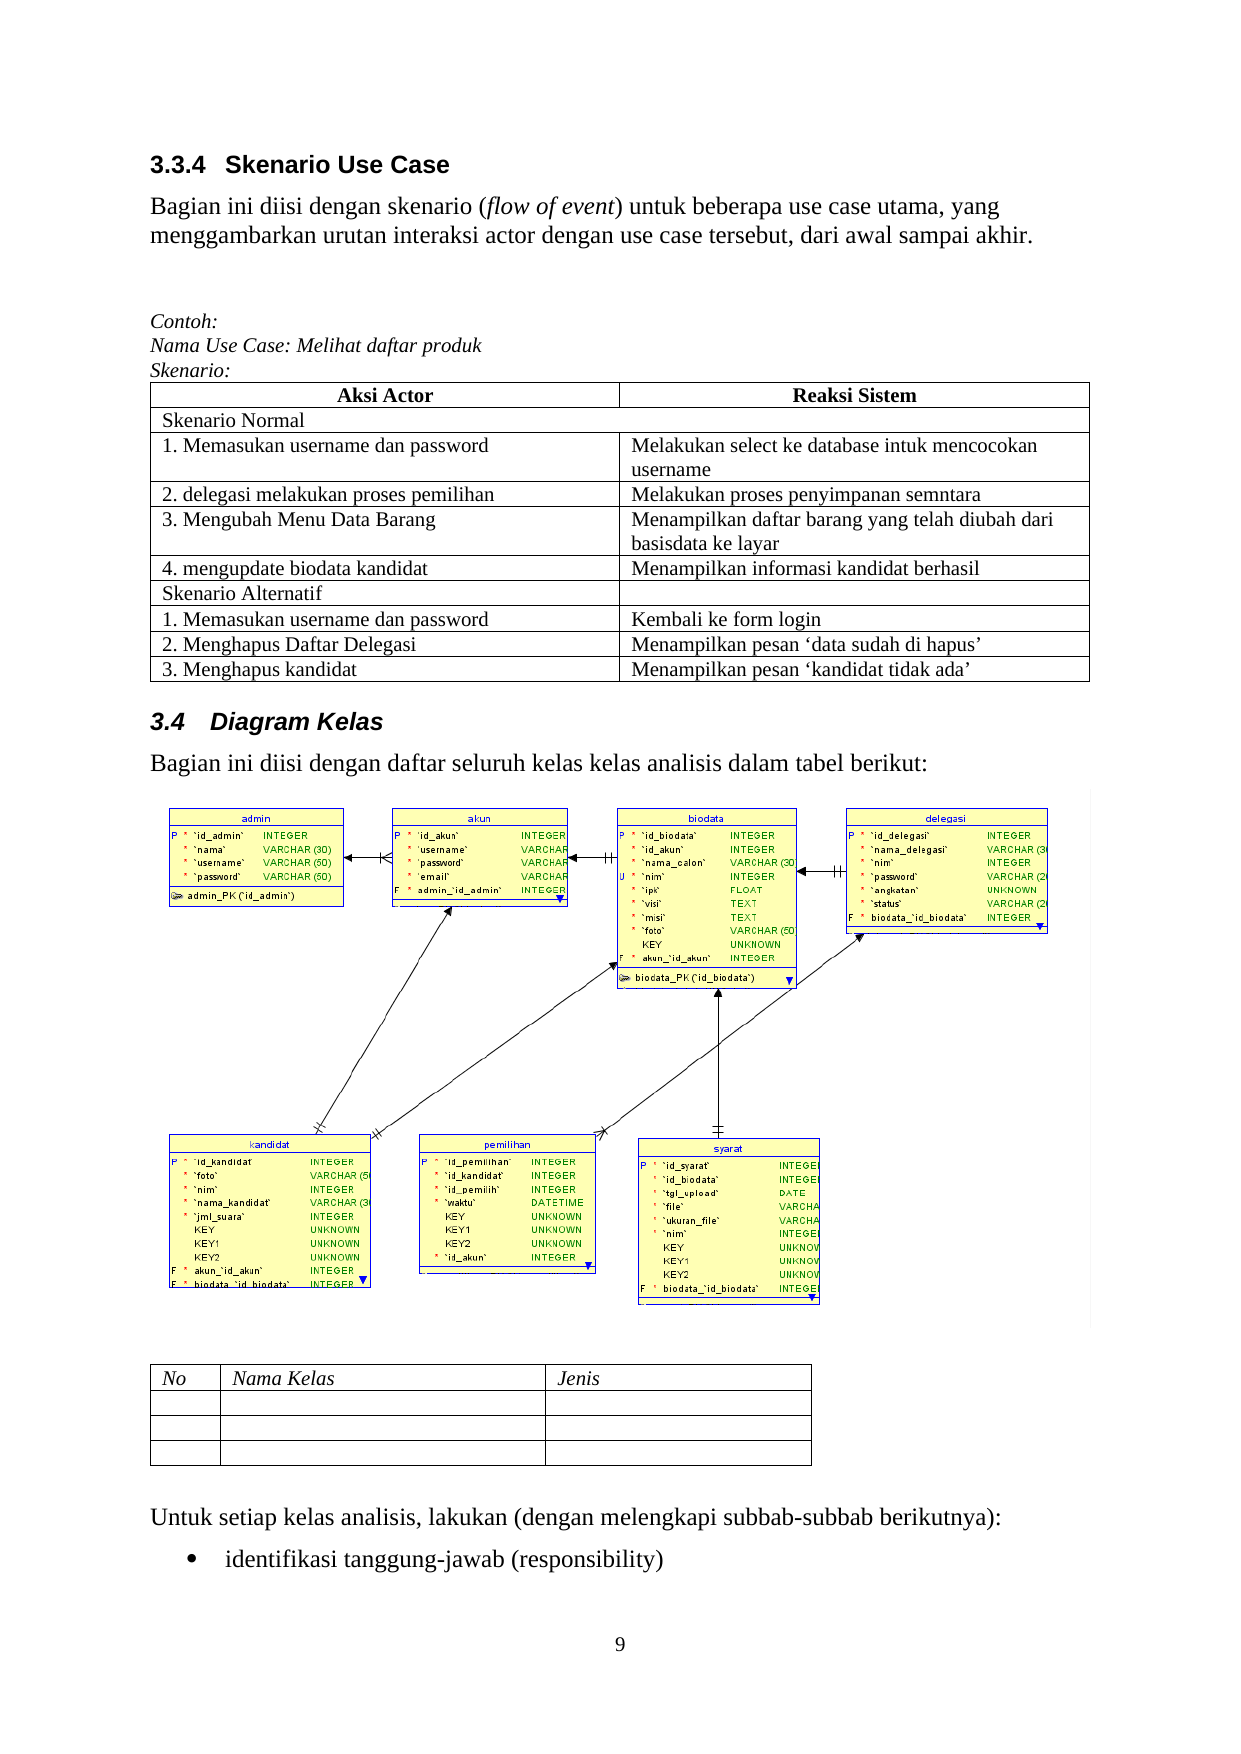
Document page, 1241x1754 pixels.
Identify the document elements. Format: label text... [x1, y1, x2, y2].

table_cell [151, 1416, 220, 1440]
table_cell [221, 1416, 545, 1440]
table_cell [546, 1391, 811, 1414]
table_cell Menampilkan informasi kandidat berhasil [620, 556, 1089, 580]
table_cell Menampilkan pesan ‘data sudah di hapus’ [620, 632, 1089, 656]
table_cell Menampilkan daftar barang yang telah diubah dari basisdata ke layar [620, 507, 1089, 555]
table_cell 3. Menghapus kandidat [151, 657, 619, 681]
text Skenario: [150, 357, 1090, 382]
table_cell [151, 1391, 220, 1414]
subtitle Diagram Kelas [150, 707, 1090, 736]
table_cell [546, 1416, 811, 1440]
table_cell [151, 1441, 220, 1465]
text Bagian ini diisi dengan skenario (flow of event) untuk beberapa use case utama, yang menggambarkan urutan interaksi actor dengan use case tersebut, dari awal sampai akhir. [150, 191, 1090, 249]
table_header Reaksi Sistem [620, 383, 1089, 407]
table_cell 1. Memasukan username dan password [151, 433, 619, 481]
table_cell Melakukan select ke database intuk mencocokan username [620, 433, 1089, 481]
table_cell 4. mengupdate biodata kandidat [151, 556, 619, 580]
table_cell Melakukan proses penyimpanan semntara [620, 482, 1089, 506]
table_cell [221, 1391, 545, 1414]
table_cell [546, 1441, 811, 1465]
text Contoh: [150, 309, 1090, 333]
picture [150, 789, 1091, 1328]
table_cell Menampilkan pesan ‘kandidat tidak ada’ [620, 657, 1089, 681]
table_cell 3. Mengubah Menu Data Barang [151, 507, 619, 555]
text Untuk setiap kelas analisis, lakukan (dengan melengkapi subbab-subbab berikutnya): [150, 1502, 1090, 1531]
table_header Nama Kelas [221, 1365, 545, 1389]
table_header Jenis [546, 1365, 811, 1389]
table_cell 2. Menghapus Daftar Delegasi [151, 632, 619, 656]
table_cell [221, 1441, 545, 1465]
table_cell [620, 408, 1089, 432]
table_header Aksi Actor [151, 383, 619, 407]
table_cell Skenario Alternatif [151, 581, 619, 605]
table_cell [620, 581, 1089, 605]
table_header No [151, 1365, 220, 1389]
table_cell 1. Memasukan username dan password [151, 606, 619, 631]
text Nama Use Case: Melihat daftar produk [150, 333, 1090, 357]
subtitle Skenario Use Case [150, 150, 1090, 179]
table_cell Skenario Normal [151, 408, 620, 432]
list identifikasi tanggung-jawab (responsibility) [187, 1544, 1090, 1572]
table_cell 2. delegasi melakukan proses pemilihan [151, 482, 619, 506]
text Bagian ini diisi dengan daftar seluruh kelas kelas analisis dalam tabel berikut: [150, 748, 1090, 777]
table_cell Kembali ke form login [620, 606, 1089, 631]
